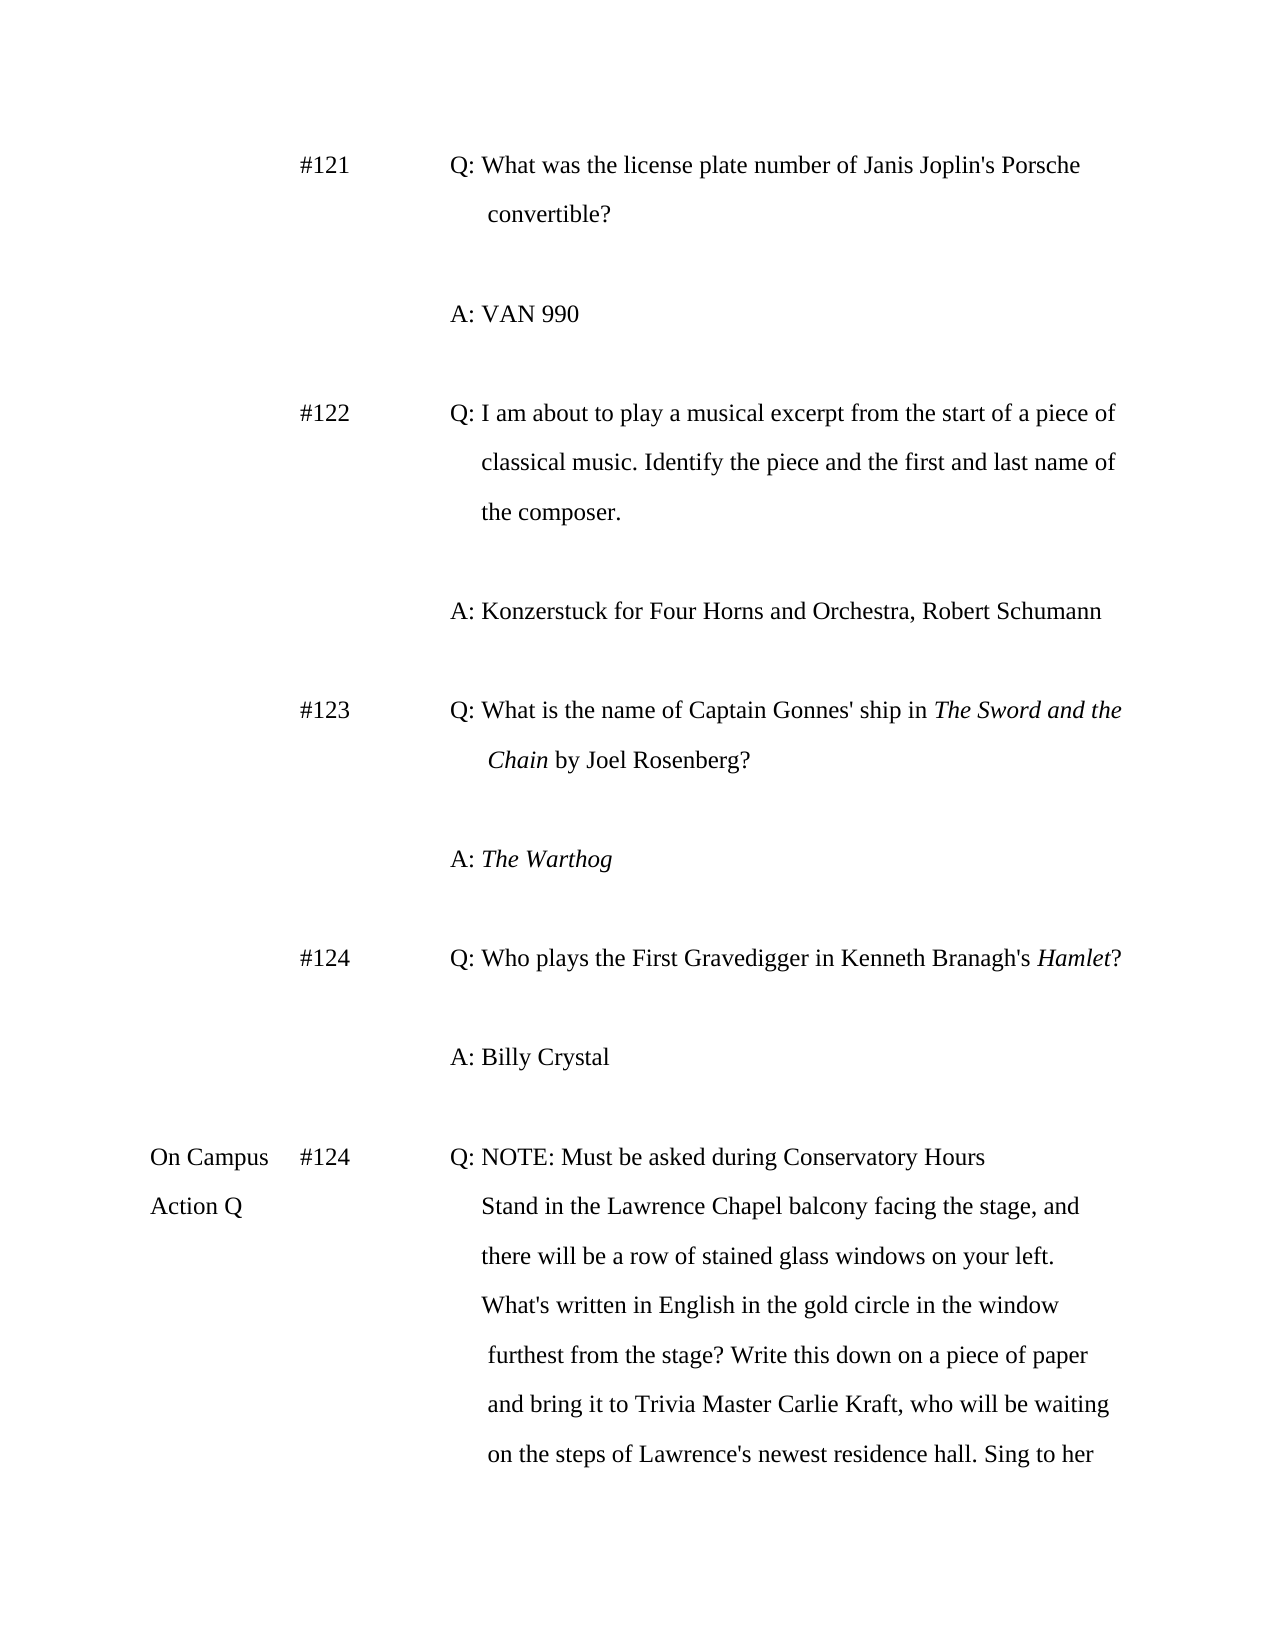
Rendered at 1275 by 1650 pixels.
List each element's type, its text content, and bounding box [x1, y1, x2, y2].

text classical music. Identify the piece and the first and last name of [150, 447, 1125, 476]
text #123 Q: What is the name of Captain Gonnes' ship in The Sword and the [150, 695, 1125, 724]
text there will be a row of stained glass windows on your left. [150, 1241, 1125, 1269]
text furthest from the stage? Write this down on a piece of paper [150, 1340, 1125, 1369]
text #122 Q: I am about to play a musical excerpt from the start of a piece of [150, 398, 1125, 427]
text On Campus #124 Q: NOTE: Must be asked during Conservatory Hours [150, 1142, 1125, 1170]
text Chain by Joel Rosenberg? [150, 745, 1125, 774]
text on the steps of Lawrence's newest residence hall. Sing to her [150, 1439, 1125, 1468]
text Action Q Stand in the Lawrence Chapel balcony facing the stage, and [150, 1191, 1125, 1220]
text A: VAN 990 [150, 299, 1125, 327]
text #121 Q: What was the license plate number of Janis Joplin's Porsche [150, 150, 1125, 179]
text A: The Warthog [150, 844, 1125, 873]
text convertible? [150, 199, 1125, 228]
text A: Billy Crystal [150, 1042, 1125, 1071]
text #124 Q: Who plays the First Gravedigger in Kenneth Branagh's Hamlet? [150, 943, 1125, 972]
text What's written in English in the gold circle in the window [150, 1290, 1125, 1319]
text A: Konzerstuck for Four Horns and Orchestra, Robert Schumann [150, 596, 1125, 625]
text the composer. [150, 497, 1125, 526]
text and bring it to Trivia Master Carlie Kraft, who will be waiting [150, 1389, 1125, 1418]
